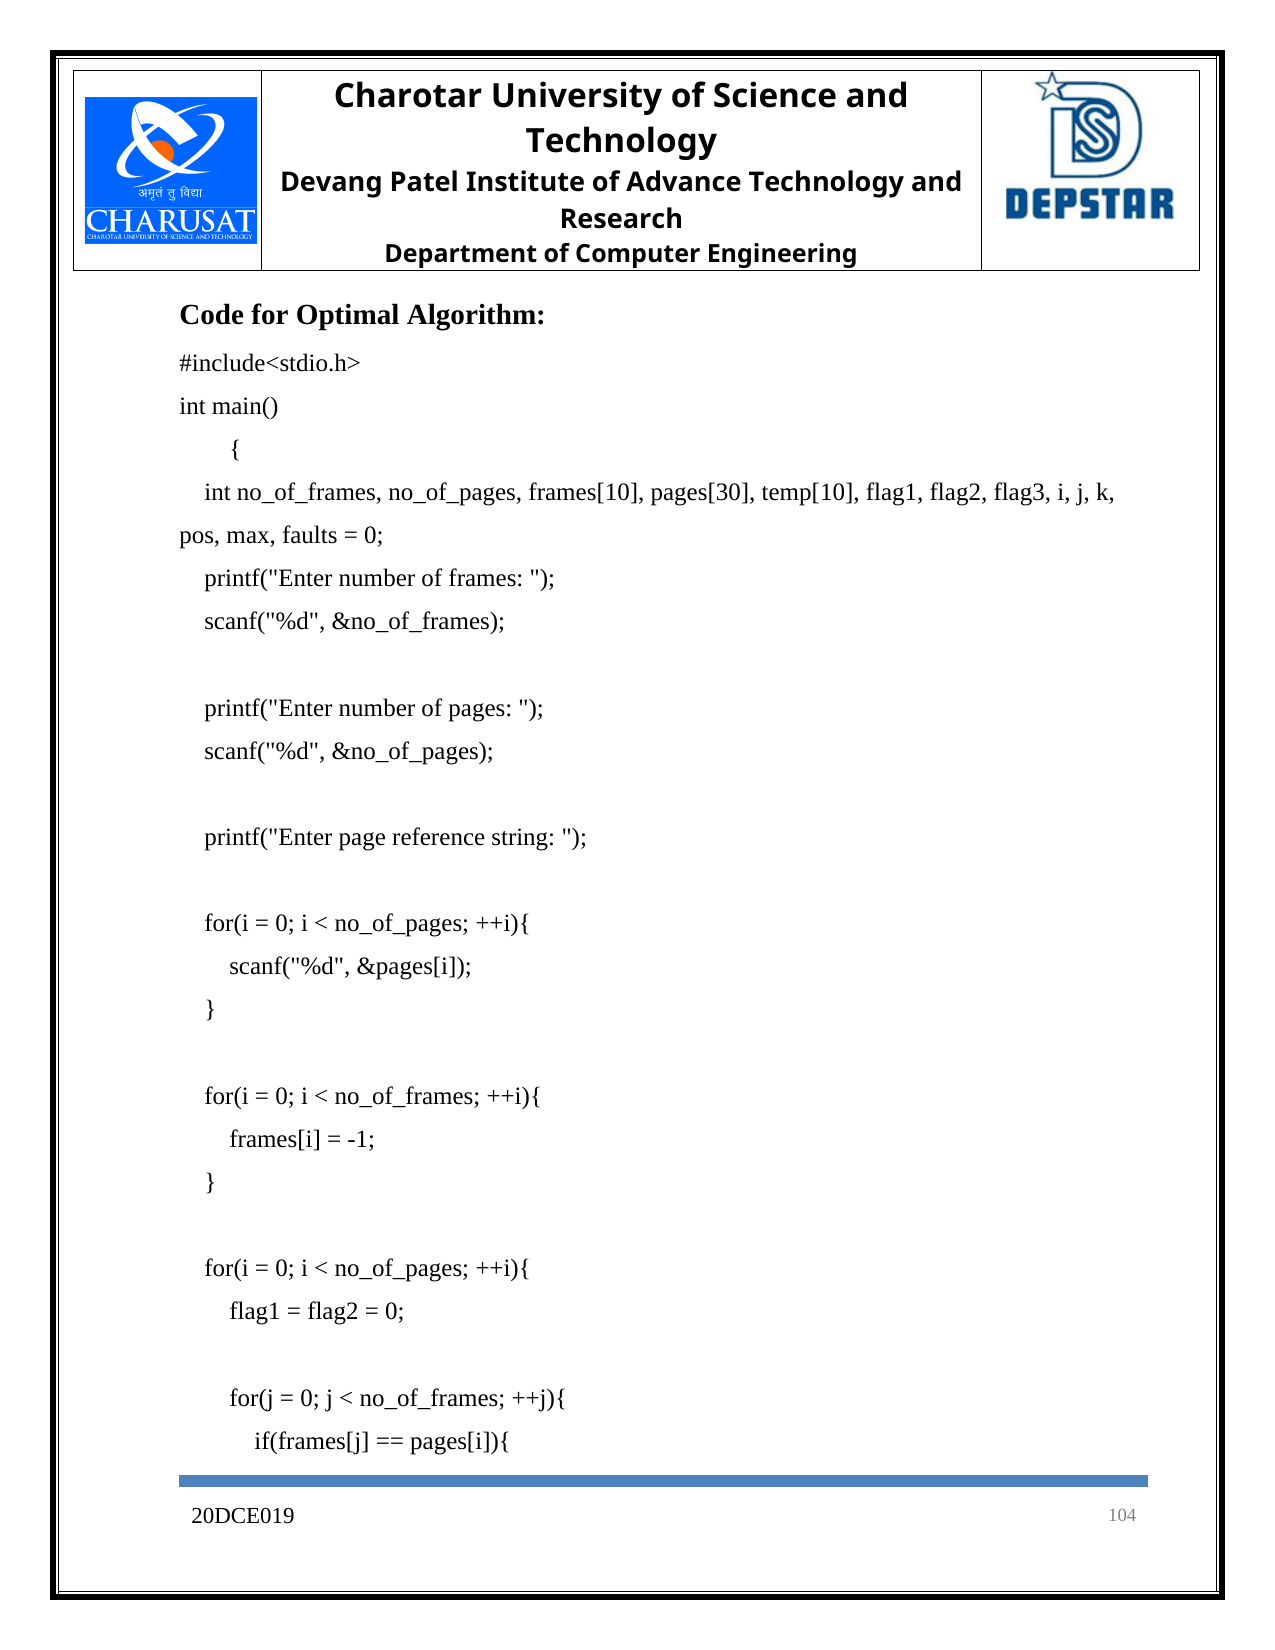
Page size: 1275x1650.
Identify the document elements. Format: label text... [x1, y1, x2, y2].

text printf("Enter number of pages: "); [179, 693, 1148, 721]
text Code for Optimal Algorithm: [179, 297, 1148, 331]
text scanf("%d", &no_of_pages); [179, 736, 1148, 764]
text { [179, 434, 1148, 463]
text #include<stdio.h> [179, 348, 1148, 376]
text printf("Enter number of frames: "); [179, 563, 1148, 592]
text int no_of_frames, no_of_pages, frames[10], pages[30], temp[10], flag1, flag2, flag3, i, j, k, pos, max, faults = 0; [179, 477, 1148, 549]
text for(i = 0; i < no_of_frames; ++i){ [179, 1081, 1148, 1109]
text scanf("%d", &pages[i]); [179, 951, 1148, 980]
picture [1005, 71, 1175, 228]
text scanf("%d", &no_of_frames); [179, 606, 1148, 635]
text printf("Enter page reference string: "); [179, 822, 1148, 851]
text for(i = 0; i < no_of_pages; ++i){ [179, 1253, 1148, 1282]
text int main() [179, 391, 1148, 419]
text if(frames[j] == pages[i]){ [179, 1426, 1148, 1454]
text } [179, 1167, 1148, 1196]
text } [179, 994, 1148, 1023]
text for(i = 0; i < no_of_pages; ++i){ [179, 908, 1148, 937]
text for(j = 0; j < no_of_frames; ++j){ [179, 1383, 1148, 1411]
text flag1 = flag2 = 0; [179, 1296, 1148, 1325]
picture [84, 97, 258, 244]
text frames[i] = -1; [179, 1124, 1148, 1153]
